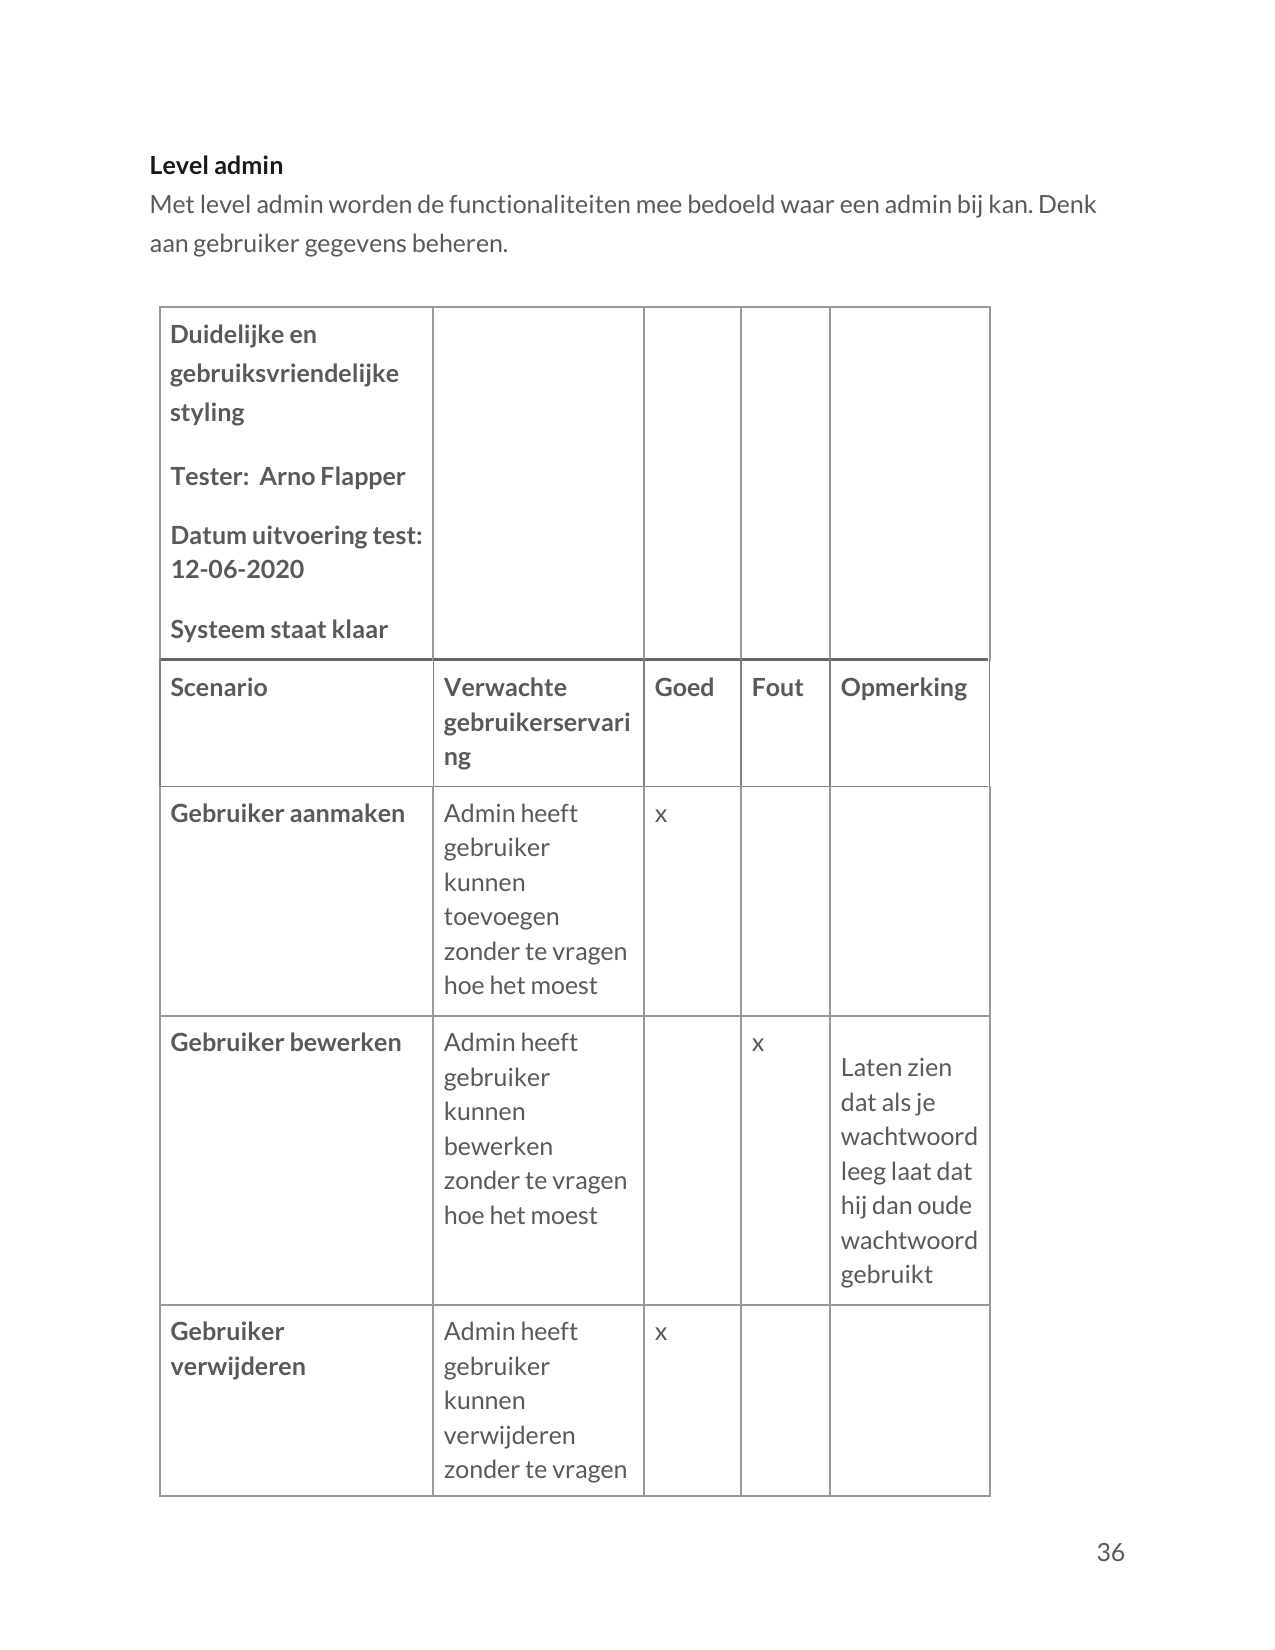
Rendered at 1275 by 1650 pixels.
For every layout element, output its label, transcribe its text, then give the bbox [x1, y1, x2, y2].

table_cell Gebruiker bewerken [161, 1017, 432, 1304]
table_cell Gebruiker aanmaken [161, 787, 432, 1014]
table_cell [434, 1306, 643, 1494]
table_cell x [645, 787, 740, 1014]
table_cell Verwachte gebruikerservaring [434, 661, 643, 786]
table_cell x [645, 1306, 740, 1494]
table_cell [831, 786, 989, 1014]
table_cell Opmerking [831, 658, 989, 786]
table_header [434, 308, 643, 658]
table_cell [161, 1306, 432, 1494]
table_header [645, 308, 740, 658]
table_cell [831, 1306, 989, 1494]
table_cell Scenario [161, 661, 433, 786]
table_cell Fout [742, 661, 829, 786]
table_cell x [742, 1017, 829, 1304]
text Met level admin worden de functionaliteiten mee bedoeld waar een admin bij kan. Denk aan gebruiker gegevens beheren. [149, 189, 1125, 258]
table_cell Admin heeft gebruiker kunnen toevoegen zonder te vragen hoe het moest [434, 787, 643, 1014]
table_header [831, 308, 989, 658]
subtitle Level admin [149, 150, 1125, 180]
table_cell Admin heeft gebruiker kunnen bewerken zonder te vragen hoe het moest [434, 1017, 643, 1304]
table_header [742, 308, 829, 658]
table_cell [742, 1306, 829, 1494]
table_cell [742, 787, 829, 1014]
table_header Duidelijke en gebruiksvriendelijke styling Tester: Arno Flapper Datum uitvoering test: 12-06-2020 Systeem staat klaar [161, 308, 432, 658]
table_cell Goed [645, 661, 740, 786]
table_cell Laten zien dat als je wachtwoord leeg laat dat hij dan oude wachtwoord gebruikt [831, 1017, 989, 1304]
table_cell [645, 1017, 740, 1304]
